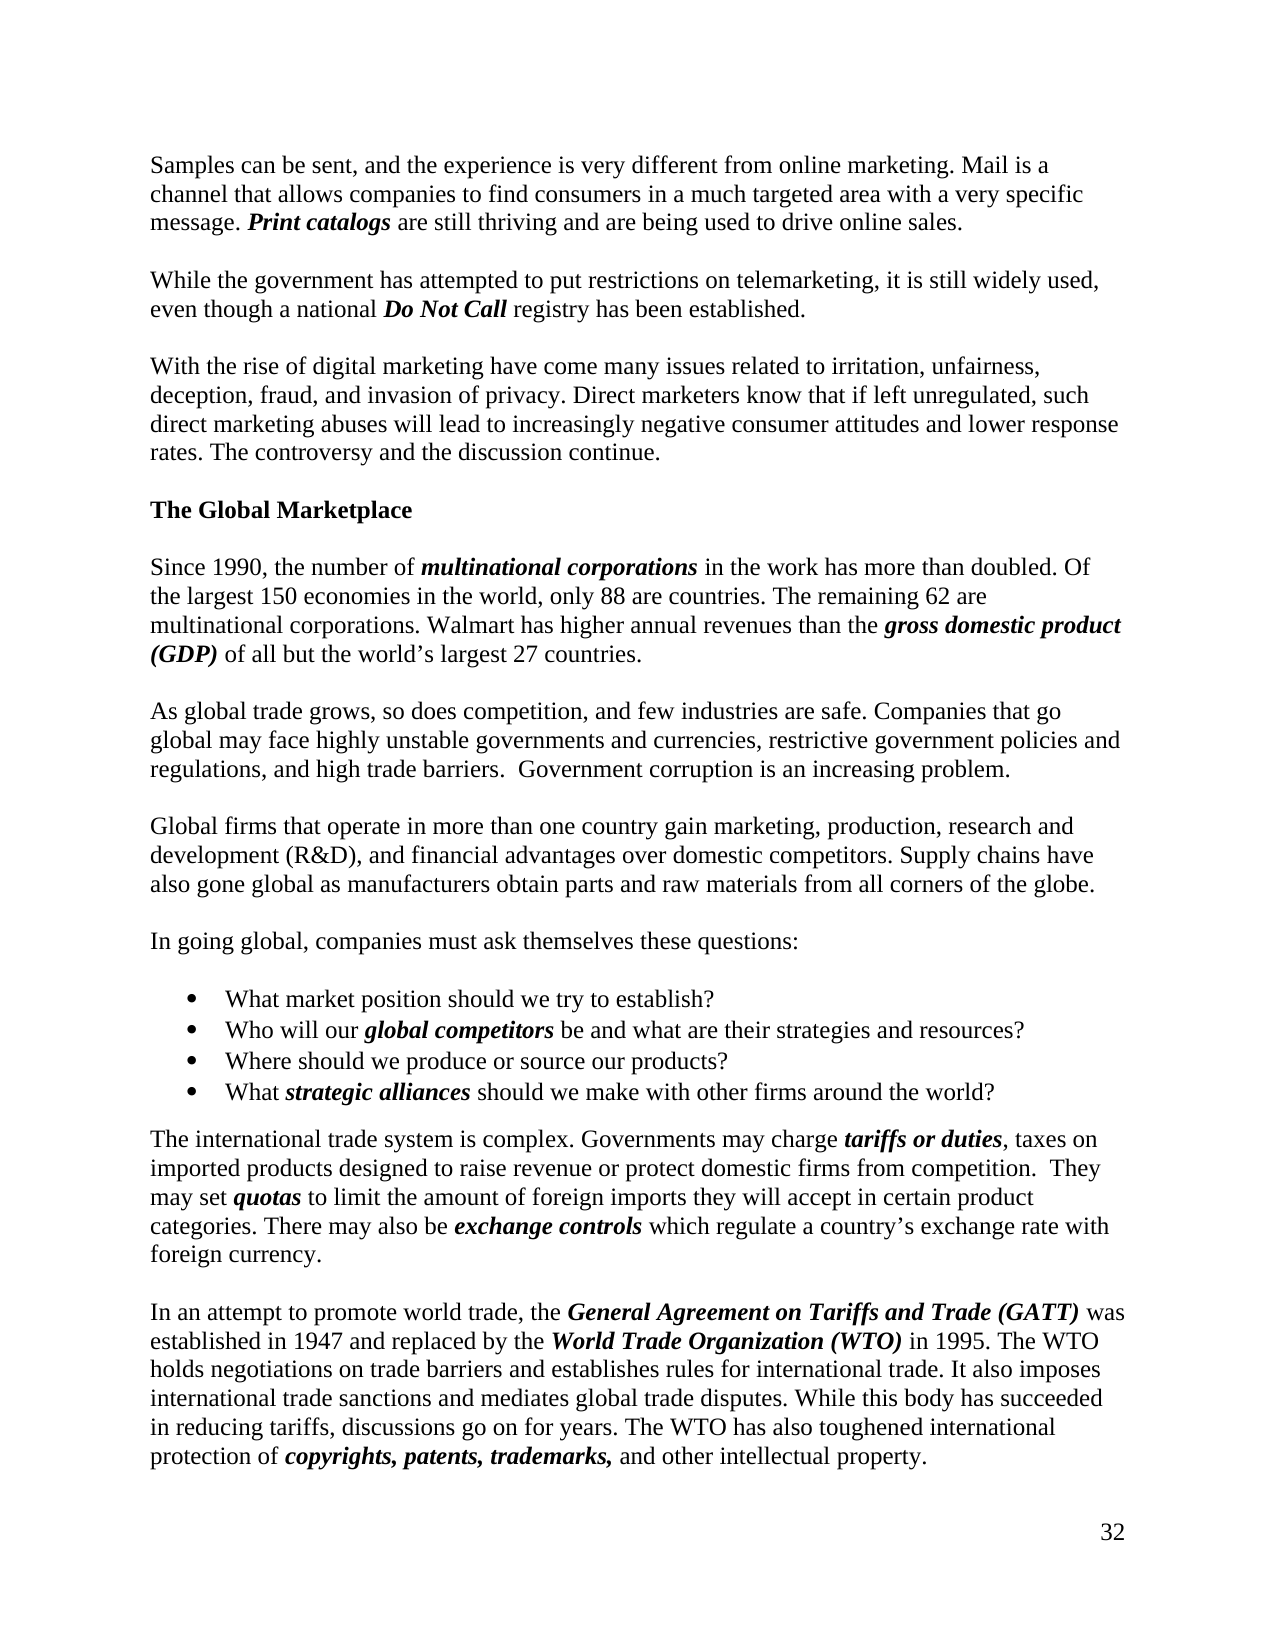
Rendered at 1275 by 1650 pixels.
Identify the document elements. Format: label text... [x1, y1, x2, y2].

text The international trade system is complex. Governments may charge tariffs or duties, taxes on imported products designed to raise revenue or protect domestic firms from competition. They may set quotas to limit the amount of foreign imports they will accept in certain product categories. There may also be exchange controls which regulate a country’s exchange rate with foreign currency. [150, 1124, 1125, 1268]
list Who will our global competitors be and what are their strategies and resources? [187, 1015, 1125, 1043]
text As global trade grows, so does competition, and few industries are safe. Companies that go global may face highly unstable governments and currencies, restrictive government policies and regulations, and high trade barriers. Government corruption is an increasing problem. [150, 696, 1125, 782]
text While the government has attempted to put restrictions on telemarketing, it is still widely used, even though a national Do Not Call registry has been established. [150, 265, 1125, 322]
text Since 1990, the number of multinational corporations in the work has more than doubled. Of the largest 150 economies in the world, only 88 are countries. The remaining 62 are multinational corporations. Walmart has higher annual revenues than the gross domestic product (GDP) of all but the world’s largest 27 countries. [150, 552, 1125, 667]
text Global firms that operate in more than one country gain marketing, production, research and development (R&D), and financial advantages over domestic competitors. Supply chains have also gone global as manufacturers obtain parts and raw materials from all corners of the globe. [150, 811, 1125, 897]
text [150, 150, 1125, 236]
list Where should we produce or source our products? [187, 1046, 1125, 1074]
list What market position should we try to establish? [187, 984, 1125, 1012]
text In an attempt to promote world trade, the General Agreement on Tariffs and Trade (GATT) was established in 1947 and replaced by the World Trade Organization (WTO) in 1995. The WTO holds negotiations on trade barriers and establishes rules for international trade. It also imposes international trade sanctions and mediates global trade disputes. While this body has succeeded in reducing tariffs, discussions go on for years. The WTO has also toughened international protection of copyrights, patents, trademarks, and other intellectual property. [150, 1297, 1125, 1469]
list What strategic alliances should we make with other firms around the world? [187, 1077, 1125, 1106]
text In going global, companies must ask themselves these questions: [150, 926, 1125, 955]
text With the rise of digital marketing have come many issues related to irritation, unfairness, deception, fraud, and invasion of privacy. Direct marketers know that if left unregulated, such direct marketing abuses will lead to increasingly negative consumer attitudes and lower response rates. The controversy and the discussion continue. [150, 351, 1125, 466]
text The Global Marketplace [150, 466, 1125, 524]
